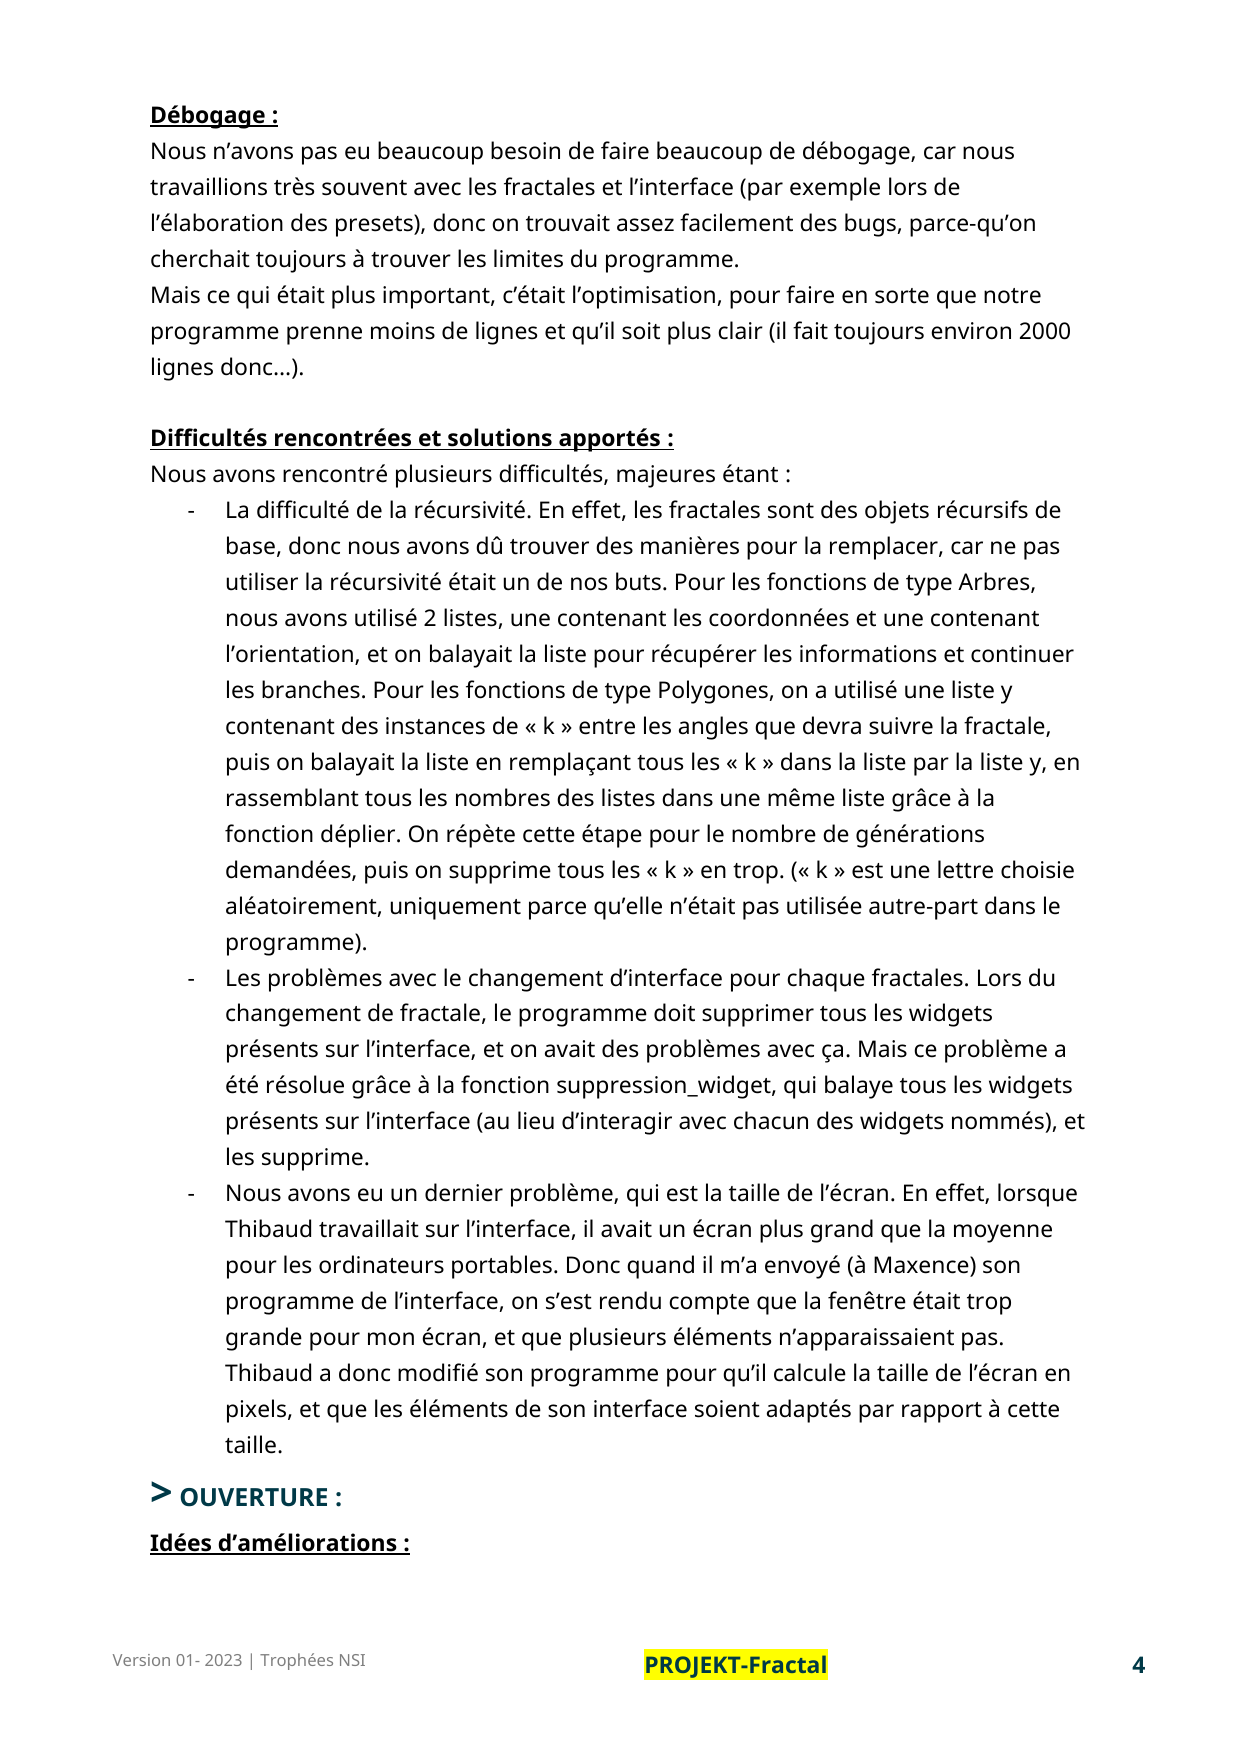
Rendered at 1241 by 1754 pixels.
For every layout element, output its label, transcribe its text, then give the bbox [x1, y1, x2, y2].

text Idées d’améliorations : [150, 1527, 1090, 1558]
text > OUVERTURE : [150, 1464, 1090, 1518]
text Débogage : [150, 99, 1090, 130]
text Nous n’avons pas eu beaucoup besoin de faire beaucoup de débogage, car nous travaillions très souvent avec les fractales et l’interface (par exemple lors de l’élaboration des presets), donc on trouvait assez facilement des bugs, parce-qu’on cherchait toujours à trouver les limites du programme. [150, 135, 1090, 274]
text Difficultés rencontrées et solutions apportés : [150, 422, 1090, 454]
text Nous avons rencontré plusieurs difficultés, majeures étant : [150, 458, 1090, 489]
text Mais ce qui était plus important, c’était l’optimisation, pour faire en sorte que notre programme prenne moins de lignes et qu’il soit plus clair (il fait toujours environ 2000 lignes donc…). [150, 279, 1090, 382]
list La difficulté de la récursivité. En effet, les fractales sont des objets récursifs de base, donc nous avons dû trouver des manières pour la remplacer, car ne pas utiliser la récursivité était un de nos buts. Pour les fonctions de type Arbres, nous avons utilisé 2 listes, une contenant les coordonnées et une contenant l’orientation, et on balayait la liste pour récupérer les informations et continuer les branches. Pour les fonctions de type Polygones, on a utilisé une liste y contenant des instances de « k » entre les angles que devra suivre la fractale, puis on balayait la liste en remplaçant tous les « k » dans la liste par la liste y, en rassemblant tous les nombres des listes dans une même liste grâce à la fonction déplier. On répète cette étape pour le nombre de générations demandées, puis on supprime tous les « k » en trop. (« k » est une lettre choisie aléatoirement, uniquement parce qu’elle n’était pas utilisée autre-part dans le programme). [187, 494, 1090, 957]
list Les problèmes avec le changement d’interface pour chaque fractales. Lors du changement de fractale, le programme doit supprimer tous les widgets présents sur l’interface, et on avait des problèmes avec ça. Mais ce problème a été résolue grâce à la fonction suppression_widget, qui balaye tous les widgets présents sur l’interface (au lieu d’interagir avec chacun des widgets nommés), et les supprime. [187, 961, 1090, 1172]
list Nous avons eu un dernier problème, qui est la taille de l’écran. En effet, lorsque Thibaud travaillait sur l’interface, il avait un écran plus grand que la moyenne pour les ordinateurs portables. Donc quand il m’a envoyé (à Maxence) son programme de l’interface, on s’est rendu compte que la fenêtre était trop grande pour mon écran, et que plusieurs éléments n’apparaissaient pas. Thibaud a donc modifié son programme pour qu’il calcule la taille de l’écran en pixels, et que les éléments de son interface soient adaptés par rapport à cette taille. [187, 1177, 1090, 1460]
